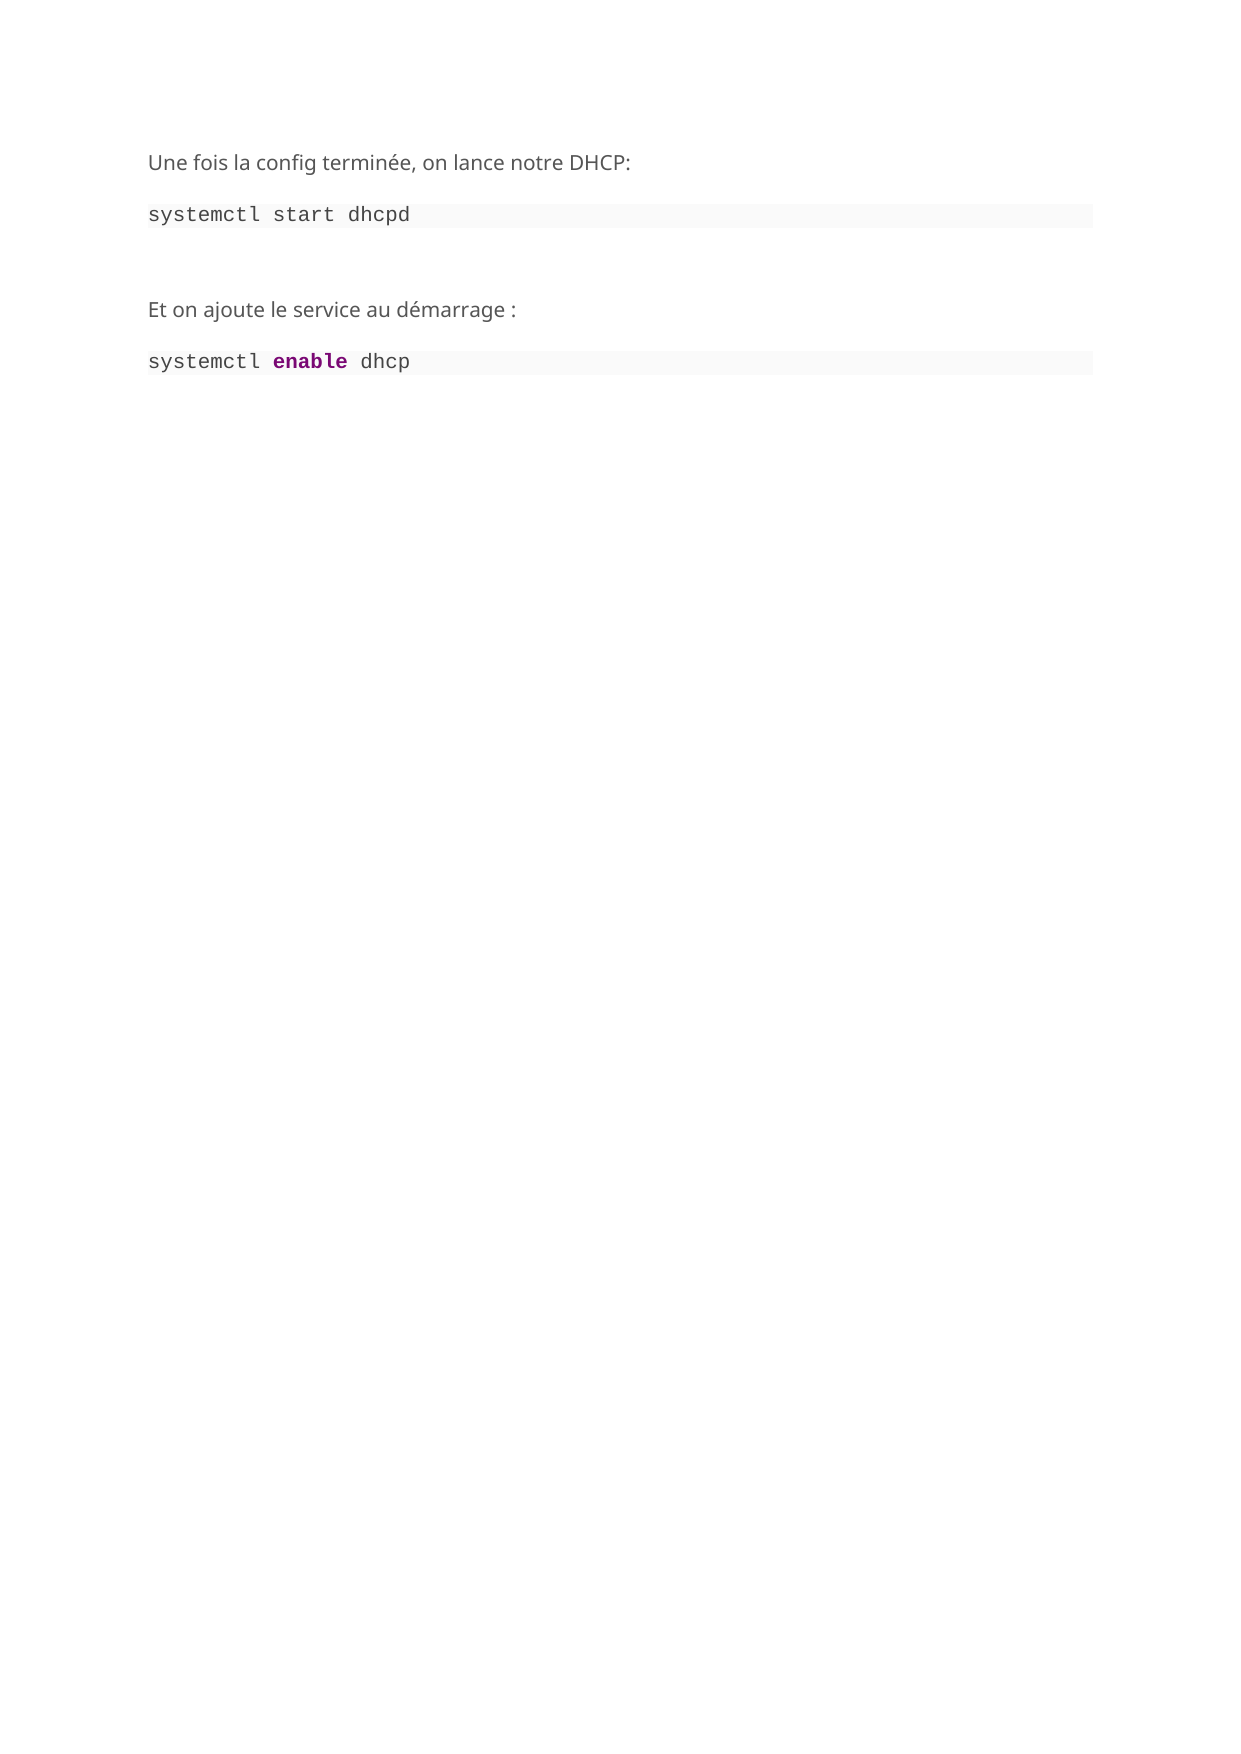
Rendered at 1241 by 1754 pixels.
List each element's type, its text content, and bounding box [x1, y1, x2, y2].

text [148, 148, 1093, 204]
text Et on ajoute le service au démarrage : [148, 238, 1093, 351]
text systemctl start dhcpd [148, 204, 1093, 228]
text systemctl enable dhcp [148, 351, 1093, 375]
